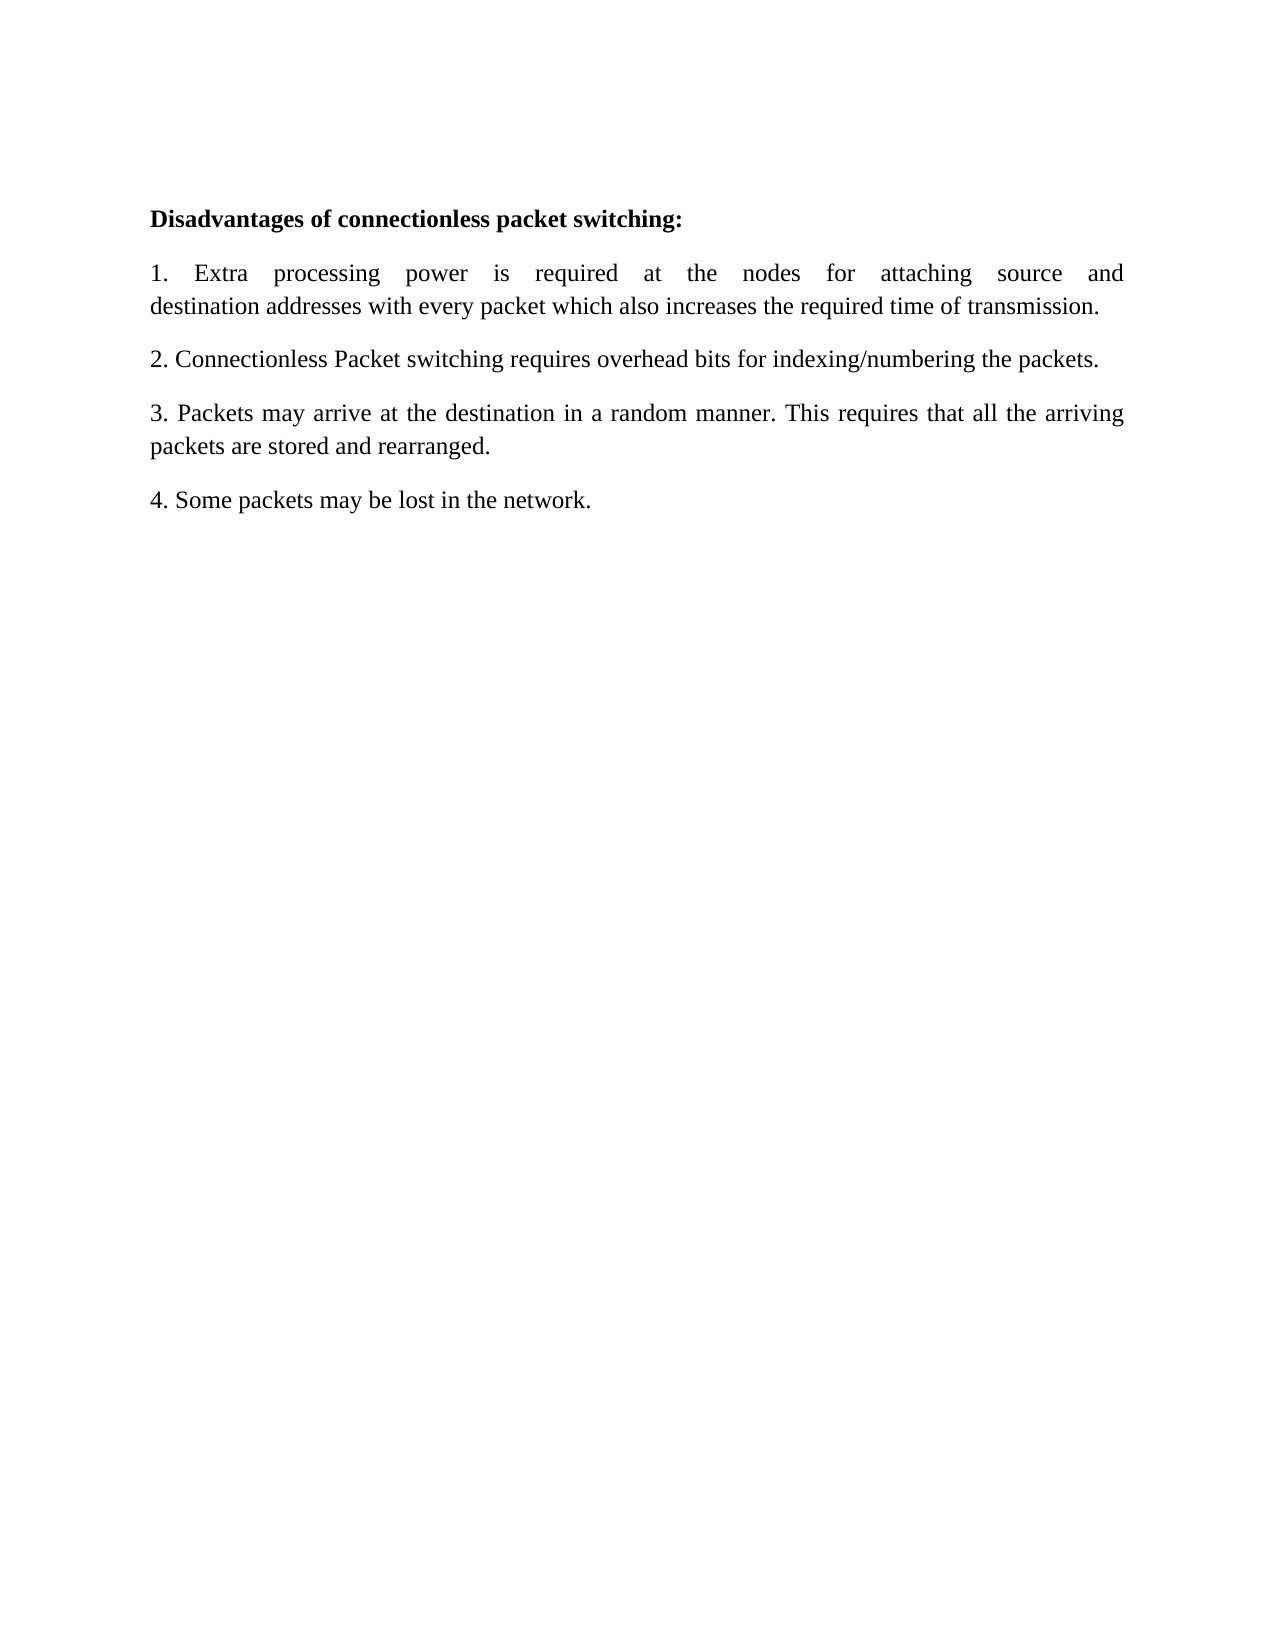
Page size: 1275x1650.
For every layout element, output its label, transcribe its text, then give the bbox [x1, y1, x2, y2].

text Disadvantages of connectionless packet switching: [150, 204, 1125, 233]
text 3. Packets may arrive at the destination in a random manner. This requires that all the arriving packets are stored and rearranged. [150, 398, 1125, 460]
text 1. Extra processing power is required at the nodes for attaching source and destination addresses with every packet which also increases the required time of transmission. [150, 258, 1125, 319]
text 2. Connectionless Packet switching requires overhead bits for indexing/numbering the packets. [150, 344, 1125, 373]
text 4. Some packets may be lost in the network. [150, 485, 1125, 514]
